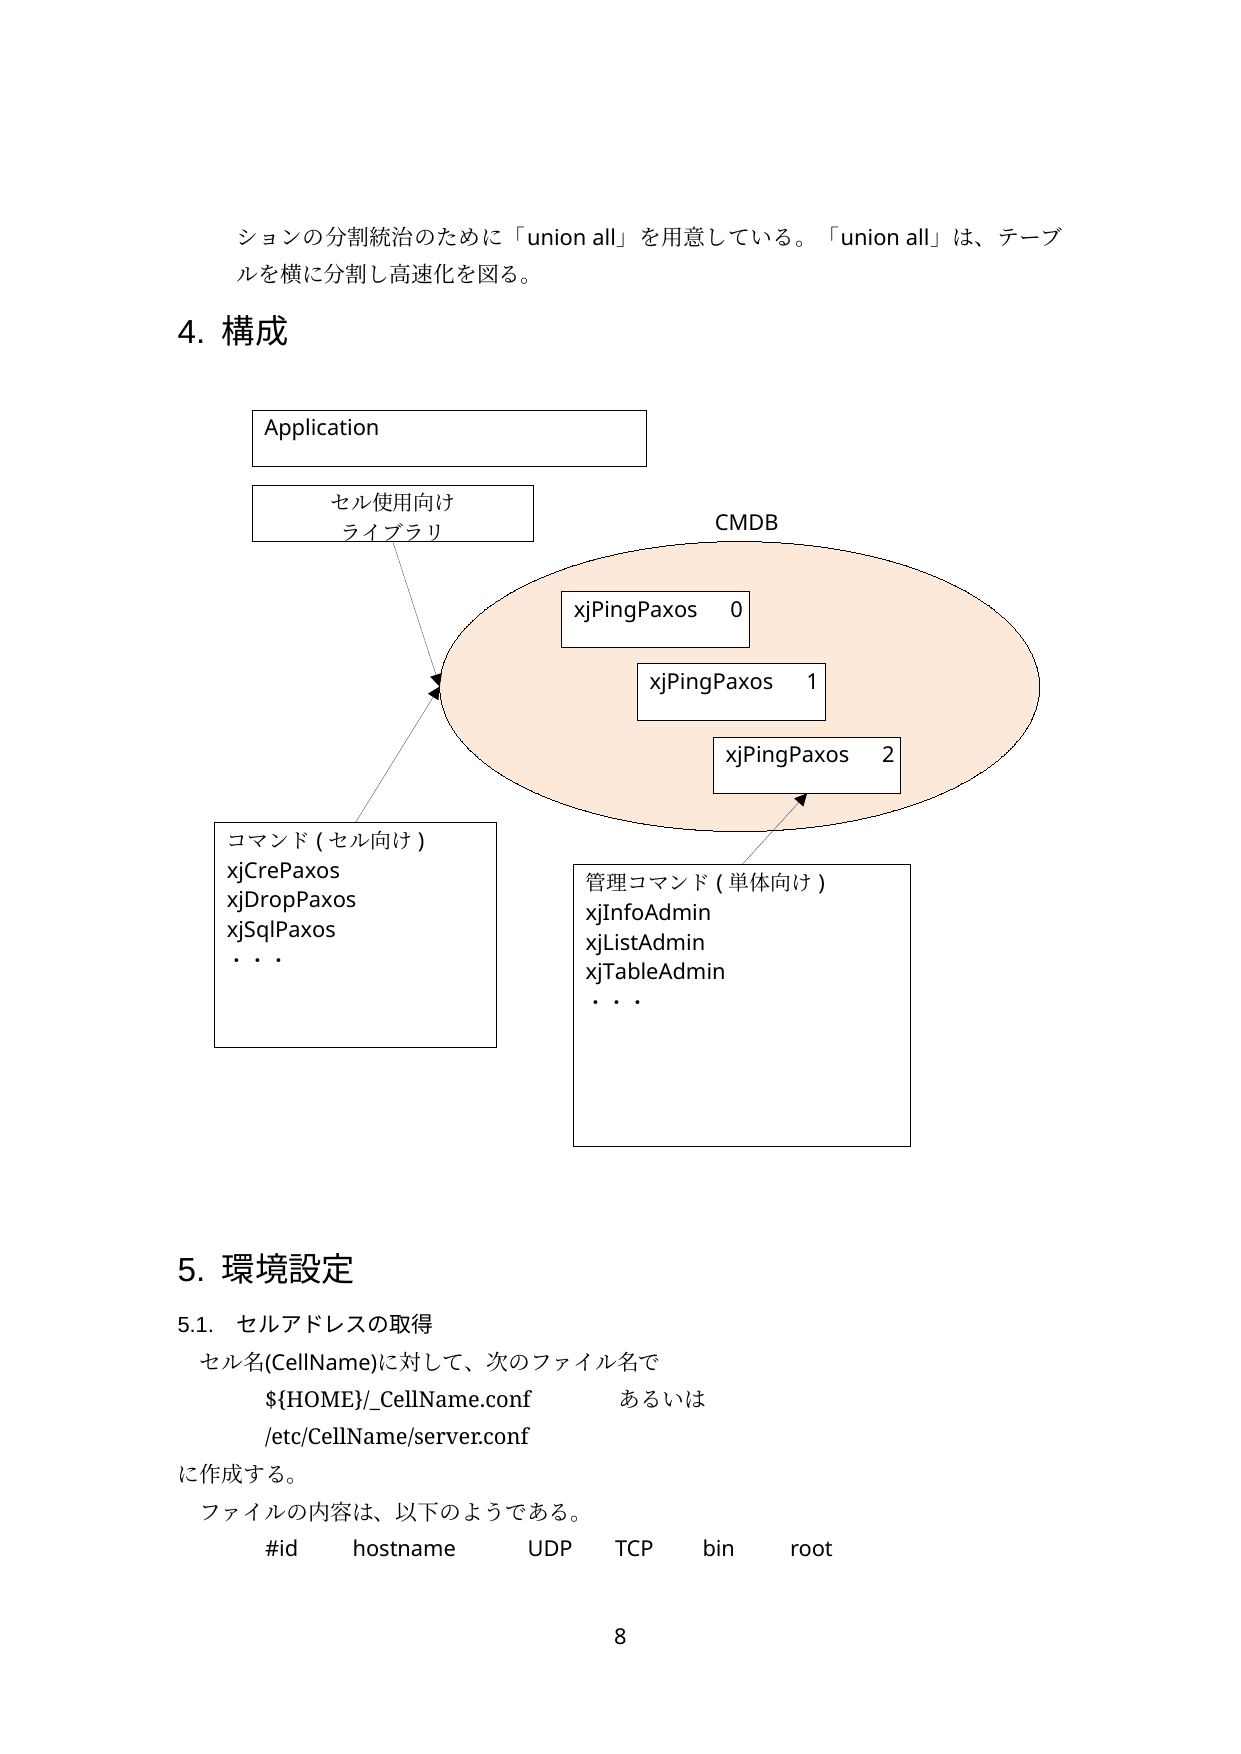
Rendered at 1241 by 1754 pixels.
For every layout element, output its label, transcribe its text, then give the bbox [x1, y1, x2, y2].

text #id hostname UDP TCP bin root [177, 1529, 1063, 1567]
subtitle 構成 [177, 292, 1063, 367]
text ${HOME}/_CellName.conf あるいは [177, 1379, 1063, 1417]
text に作成する。 [177, 1454, 1063, 1492]
text /etc/CellName/server.conf [177, 1417, 1063, 1454]
text ファイルの内容は、以下のようである。 [177, 1492, 1063, 1529]
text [236, 217, 1063, 292]
text セル名(CellName)に対して、次のファイル名で [177, 1342, 1063, 1379]
subtitle セルアドレスの取得 [177, 1304, 1063, 1342]
subtitle 環境設定 [177, 1229, 1063, 1304]
